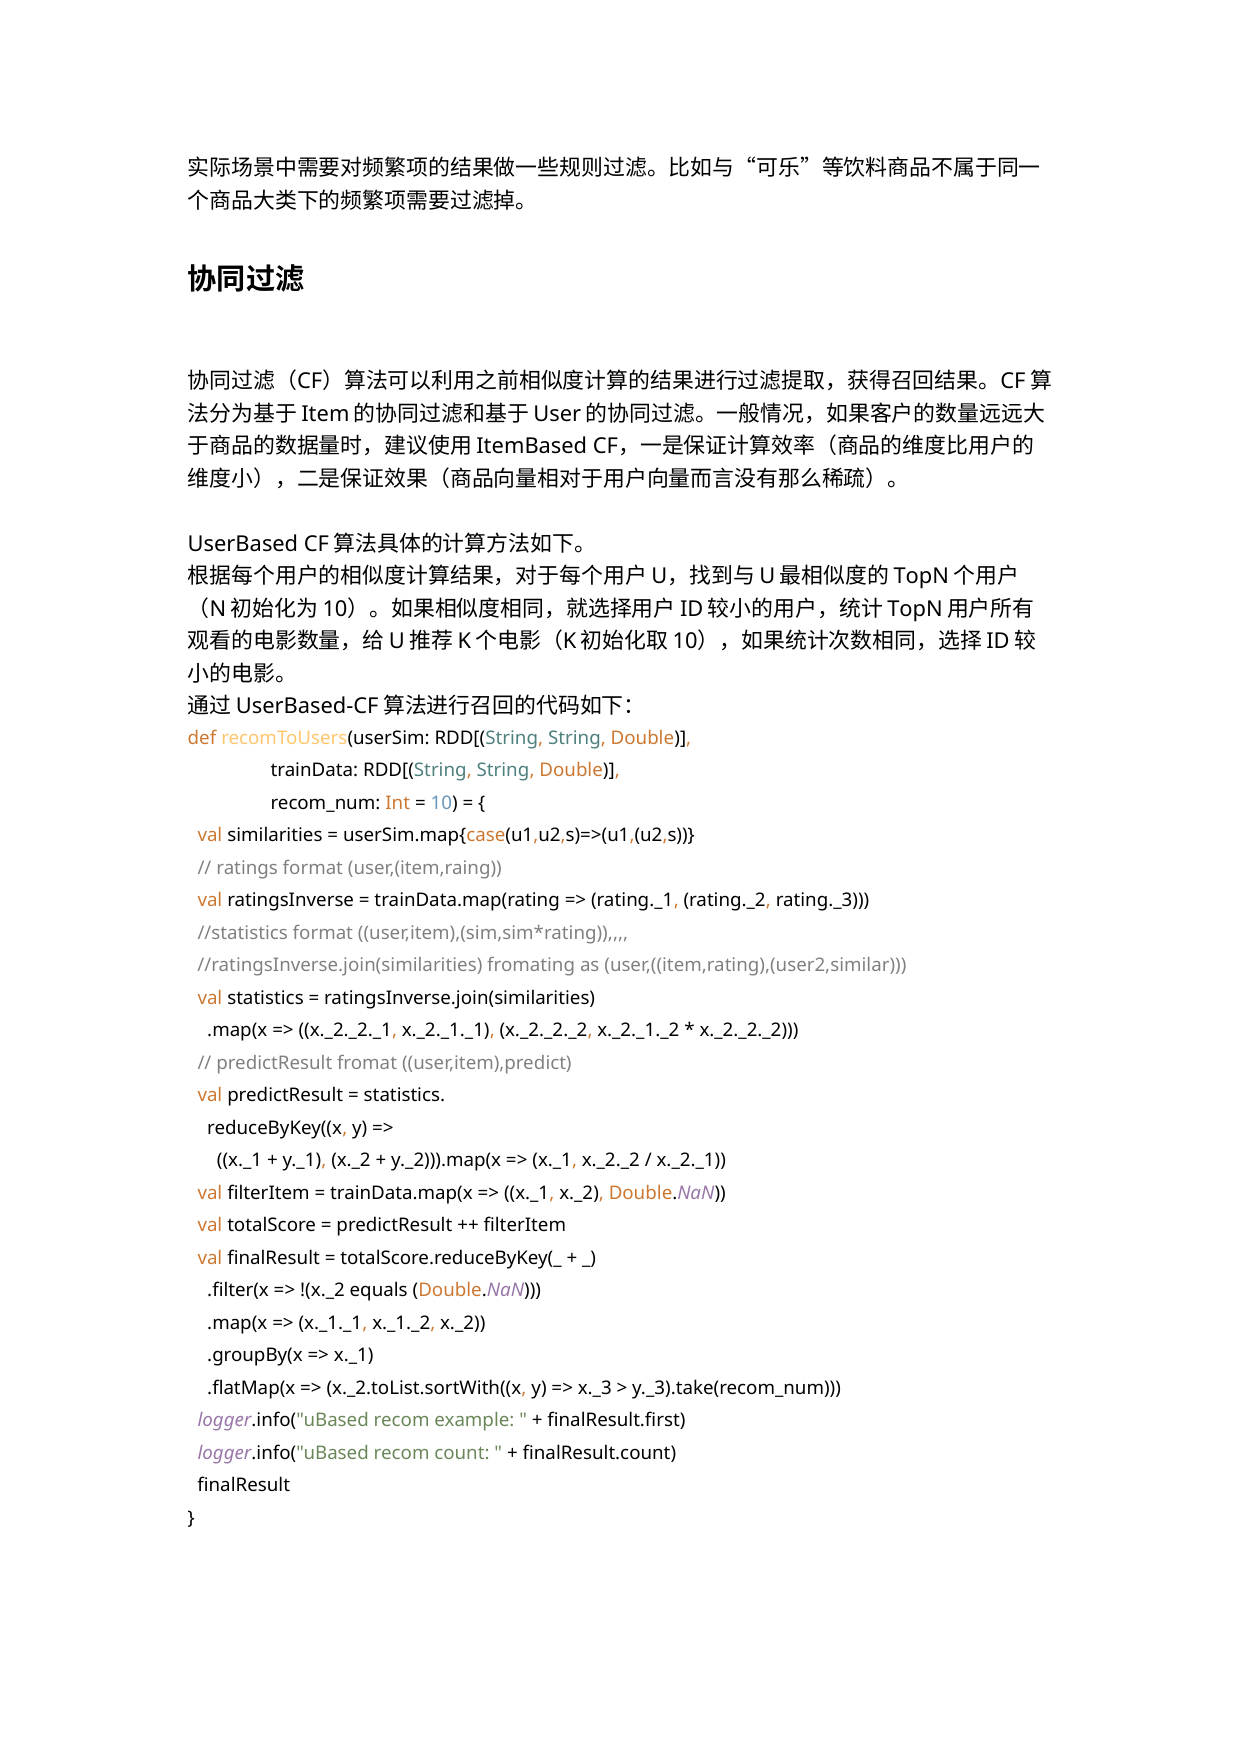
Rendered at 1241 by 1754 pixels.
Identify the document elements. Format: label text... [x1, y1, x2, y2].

subtitle 协同过滤 [187, 244, 1053, 309]
text 通过UserBased-CF算法进行召回的代码如下： [187, 688, 1053, 721]
text def recomToUsers(userSim: RDD[(String, String, Double)], trainData: RDD[(String, String, Double)], recom_num: Int = 10) = { val similarities = userSim.map{case(u1,u2,s)=>(u1,(u2,s))} // ratings format (user,(item,raing)) val ratingsInverse = trainData.map(rating => (rating._1, (rating._2, rating._3))) //statistics format ((user,item),(sim,sim*rating)),,,, //ratingsInverse.join(similarities) fromating as (user,((item,rating),(user2,similar))) val statistics = ratingsInverse.join(similarities) .map(x => ((x._2._2._1, x._2._1._1), (x._2._2._2, x._2._1._2 * x._2._2._2))) // predictResult fromat ((user,item),predict) val predictResult = statistics. reduceByKey((x, y) => ((x._1 + y._1), (x._2 + y._2))).map(x => (x._1, x._2._2 / x._2._1)) val filterItem = trainData.map(x => ((x._1, x._2), Double.NaN)) val totalScore = predictResult ++ filterItem val finalResult = totalScore.reduceByKey(_ + _) .filter(x => !(x._2 equals (Double.NaN))) .map(x => (x._1._1, x._1._2, x._2)) .groupBy(x => x._1) .flatMap(x => (x._2.toList.sortWith((x, y) => x._3 > y._3).take(recom_num))) logger.info("uBased recom example: " + finalResult.first) logger.info("uBased recom count: " + finalResult.count) finalResult } [187, 721, 1053, 1533]
text 实际场景中需要对频繁项的结果做一些规则过滤。比如与“可乐”等饮料商品不属于同一个商品大类下的频繁项需要过滤掉。 [187, 150, 1053, 215]
text UserBased CF算法具体的计算方法如下。 [187, 526, 1053, 558]
text 协同过滤（CF）算法可以利用之前相似度计算的结果进行过滤提取，获得召回结果。CF算法分为基于Item的协同过滤和基于User的协同过滤。一般情况，如果客户的数量远远大于商品的数据量时，建议使用ItemBased CF，一是保证计算效率（商品的维度比用户的维度小），二是保证效果（商品向量相对于用户向量而言没有那么稀疏）。 [187, 363, 1053, 493]
text 根据每个用户的相似度计算结果，对于每个用户U，找到与U最相似度的TopN个用户（N初始化为10）。如果相似度相同，就选择用户ID较小的用户，统计TopN用户所有观看的电影数量，给U推荐K个电影（K初始化取10），如果统计次数相同，选择ID较小的电影。 [187, 558, 1053, 688]
